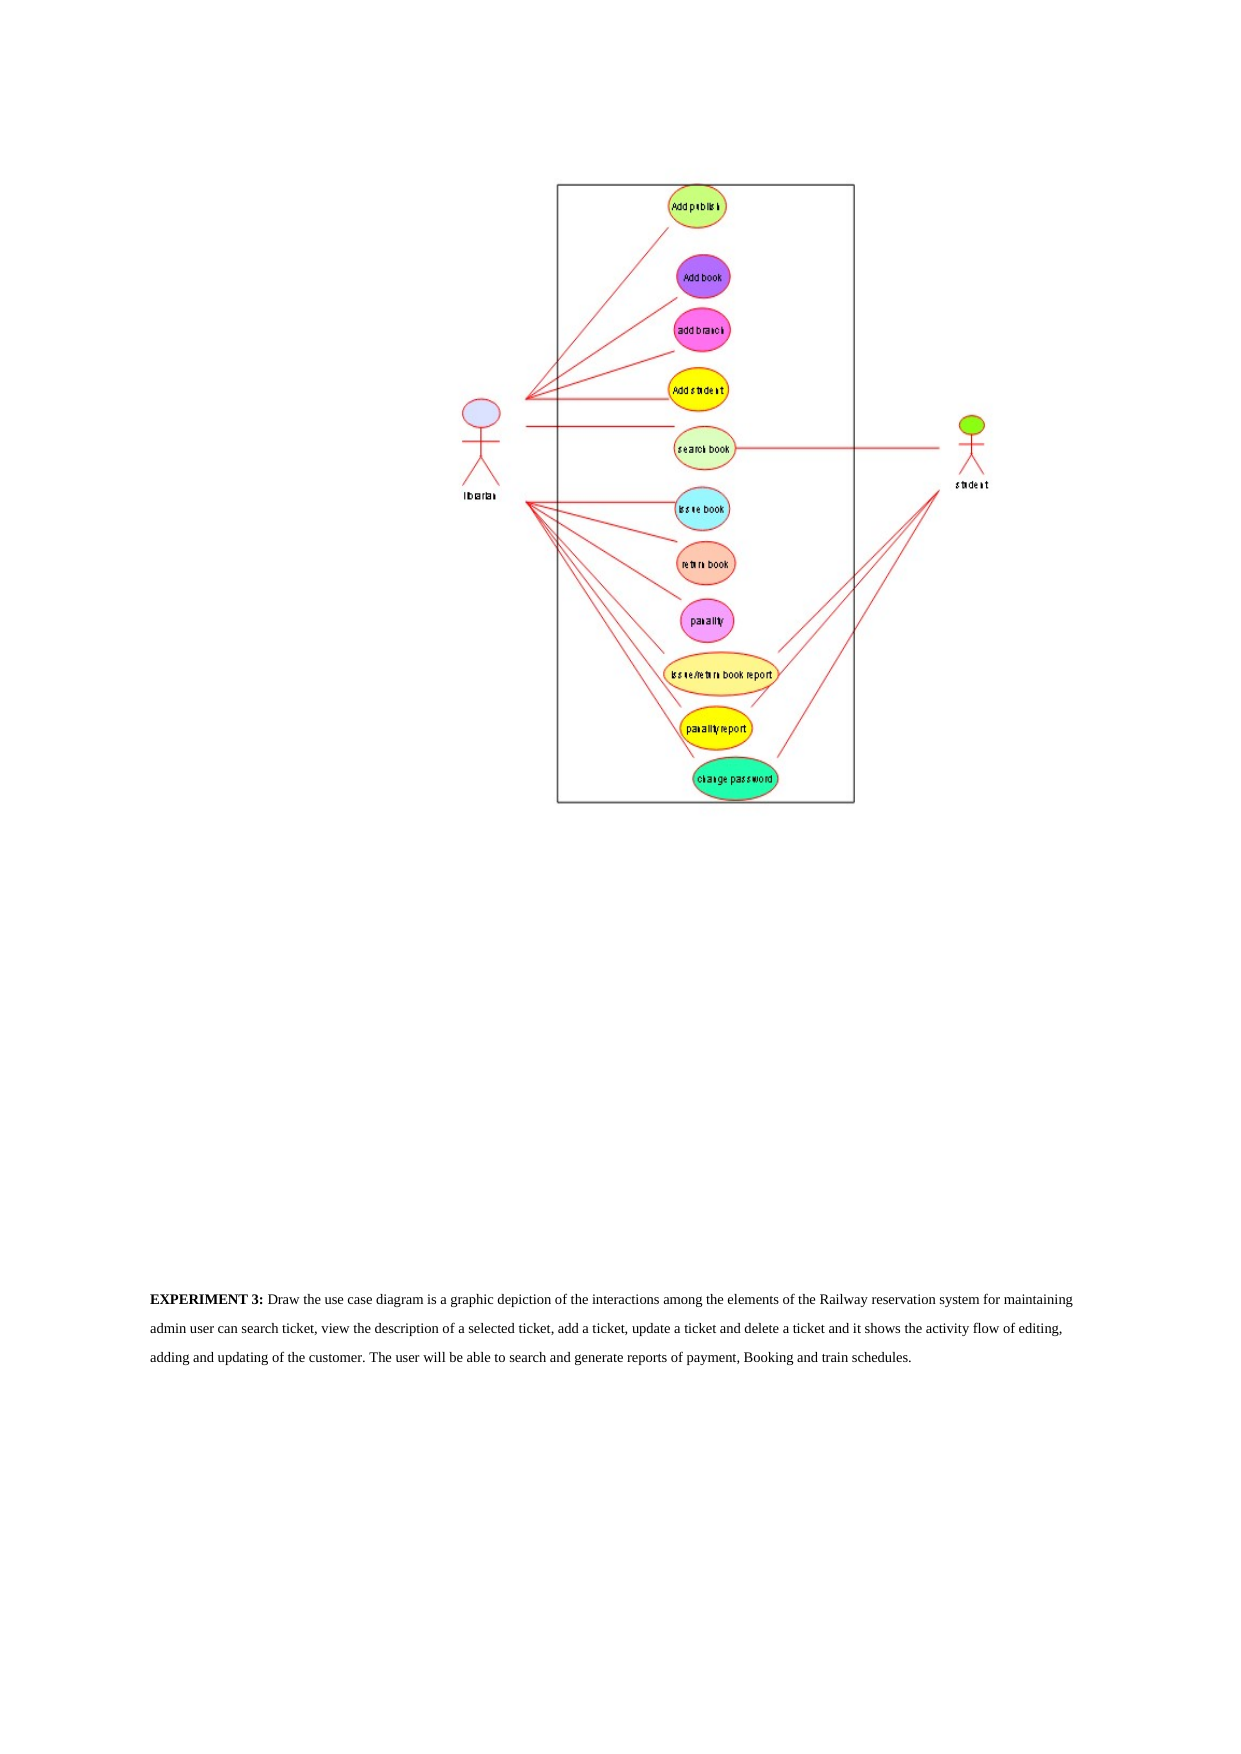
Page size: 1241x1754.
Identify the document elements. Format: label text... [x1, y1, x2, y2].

text EXPERIMENT 3: Draw the use case diagram is a graphic depiction of the interactions among the elements of the Railway reservation system for maintaining admin user can search ticket, view the description of a selected ticket, add a ticket, update a ticket and delete a ticket and it shows the activity flow of editing, adding and updating of the customer. The user will be able to search and generate reports of payment, Booking and train schedules. [150, 1279, 1090, 1365]
picture [149, 150, 1141, 817]
